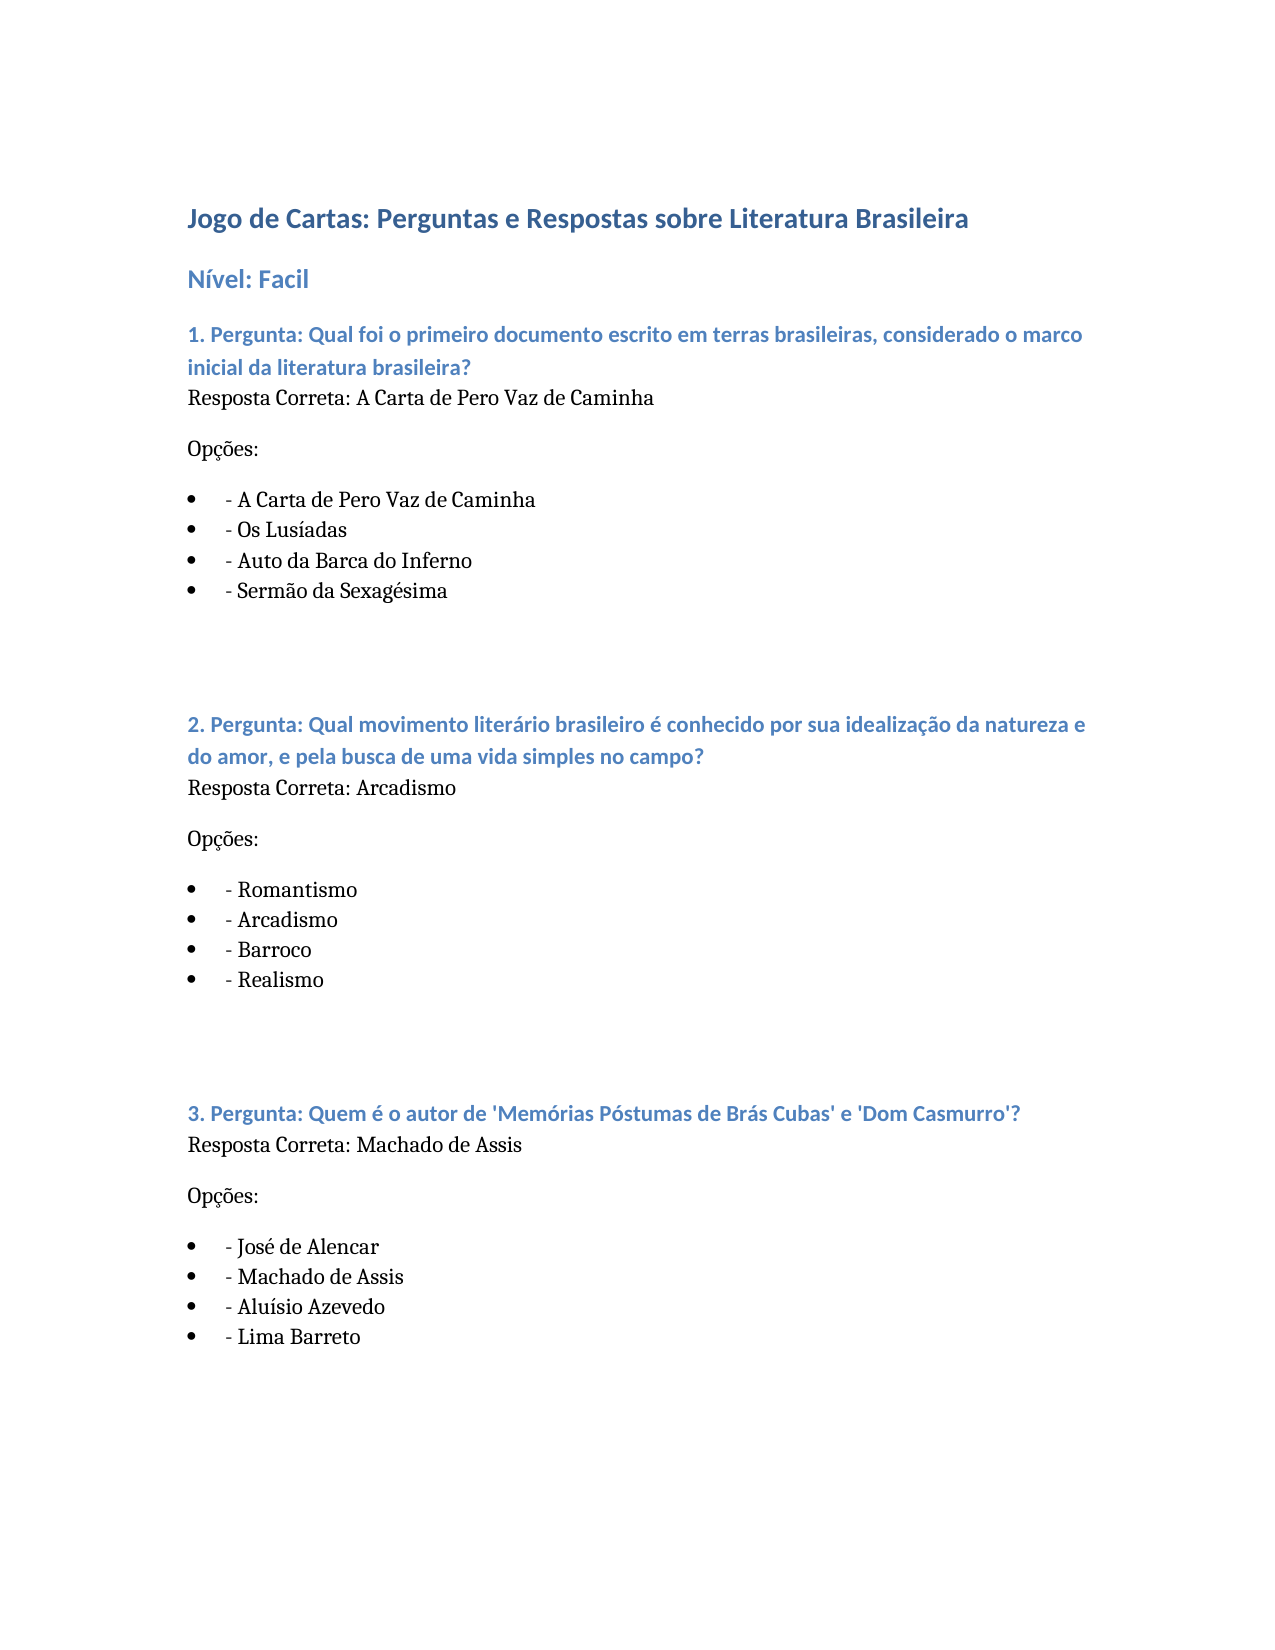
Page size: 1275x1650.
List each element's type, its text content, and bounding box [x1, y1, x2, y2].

text Opções: [187, 1182, 1087, 1209]
list - Barroco [187, 937, 1087, 963]
text Opções: [187, 825, 1087, 852]
list - Lima Barreto [187, 1324, 1087, 1351]
subtitle 3. Pergunta: Quem é o autor de 'Memórias Póstumas de Brás Cubas' e 'Dom Casmurro'? [187, 1099, 1087, 1127]
list - Arcadismo [187, 907, 1087, 933]
list - Os Lusíadas [187, 517, 1087, 543]
subtitle Nível: Facil [187, 262, 1087, 295]
text Resposta Correta: A Carta de Pero Vaz de Caminha [187, 385, 1087, 411]
text Resposta Correta: Machado de Assis [187, 1131, 1087, 1158]
text Resposta Correta: Arcadismo [187, 774, 1087, 801]
subtitle 2. Pergunta: Qual movimento literário brasileiro é conhecido por sua idealização da natureza e do amor, e pela busca de uma vida simples no campo? [187, 710, 1087, 770]
list - Sermão da Sexagésima [187, 578, 1087, 604]
subtitle Jogo de Cartas: Perguntas e Respostas sobre Literatura Brasileira [187, 200, 1087, 236]
subtitle 1. Pergunta: Qual foi o primeiro documento escrito em terras brasileiras, considerado o marco inicial da literatura brasileira? [187, 321, 1087, 381]
list - Realismo [187, 967, 1087, 993]
text Opções: [187, 436, 1087, 462]
list - A Carta de Pero Vaz de Caminha [187, 487, 1087, 513]
list - Auto da Barca do Inferno [187, 547, 1087, 574]
list - Machado de Assis [187, 1264, 1087, 1290]
list - José de Alencar [187, 1233, 1087, 1260]
list - Romantismo [187, 876, 1087, 903]
list - Aluísio Azevedo [187, 1294, 1087, 1320]
